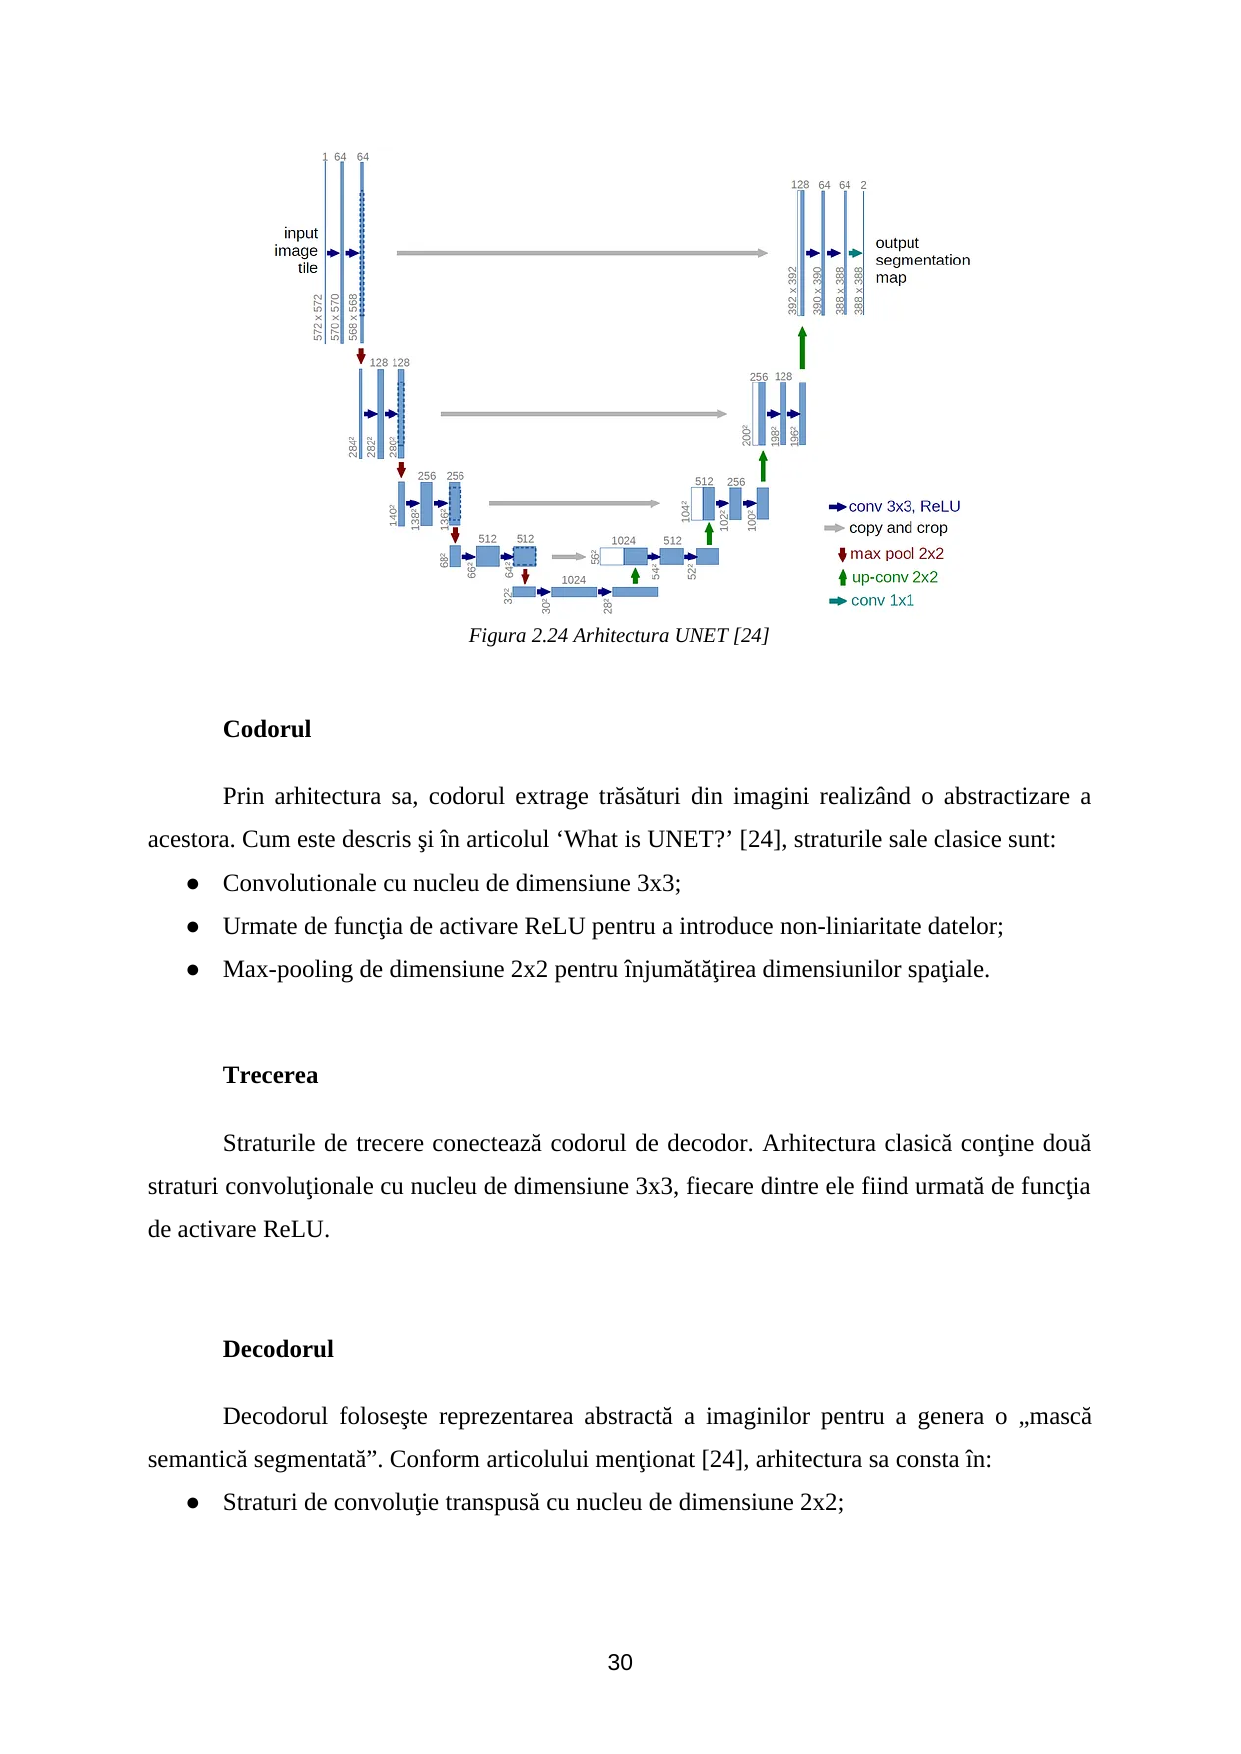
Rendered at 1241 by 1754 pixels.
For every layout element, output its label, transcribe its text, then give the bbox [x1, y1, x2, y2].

list Max-pooling de dimensiune 2x2 pentru înjumătăţirea dimensiunilor spaţiale. [185, 954, 1093, 983]
text Figura 2.24 Arhitectura UNET [24] [148, 623, 1093, 647]
picture [266, 147, 974, 619]
list Convolutionale cu nucleu de dimensiune 3x3; [185, 868, 1093, 896]
subtitle Decodorul [148, 1334, 1093, 1362]
list Urmate de funcţia de activare ReLU pentru a introduce non-liniaritate datelor; [185, 911, 1093, 939]
subtitle Codorul [148, 714, 1093, 743]
list Straturi de convoluţie transpusă cu nucleu de dimensiune 2x2; [185, 1487, 1093, 1516]
text Straturile de trecere conectează codorul de decodor. Arhitectura clasică conţine două straturi convoluţionale cu nucleu de dimensiune 3x3, fiecare dintre ele fiind urmată de funcţia de activare ReLU. [148, 1128, 1093, 1243]
text Decodorul foloseşte reprezentarea abstractă a imaginilor pentru a genera o „mască semantică segmentată”. Conform articolului menţionat [24], arhitectura sa consta în: [148, 1401, 1093, 1473]
subtitle Trecerea [148, 1061, 1093, 1089]
text Prin arhitectura sa, codorul extrage trăsături din imagini realizând o abstractizare a acestora. Cum este descris şi în articolul ‘What is UNET?’ [24], straturile sale clasice sunt: [148, 781, 1093, 853]
